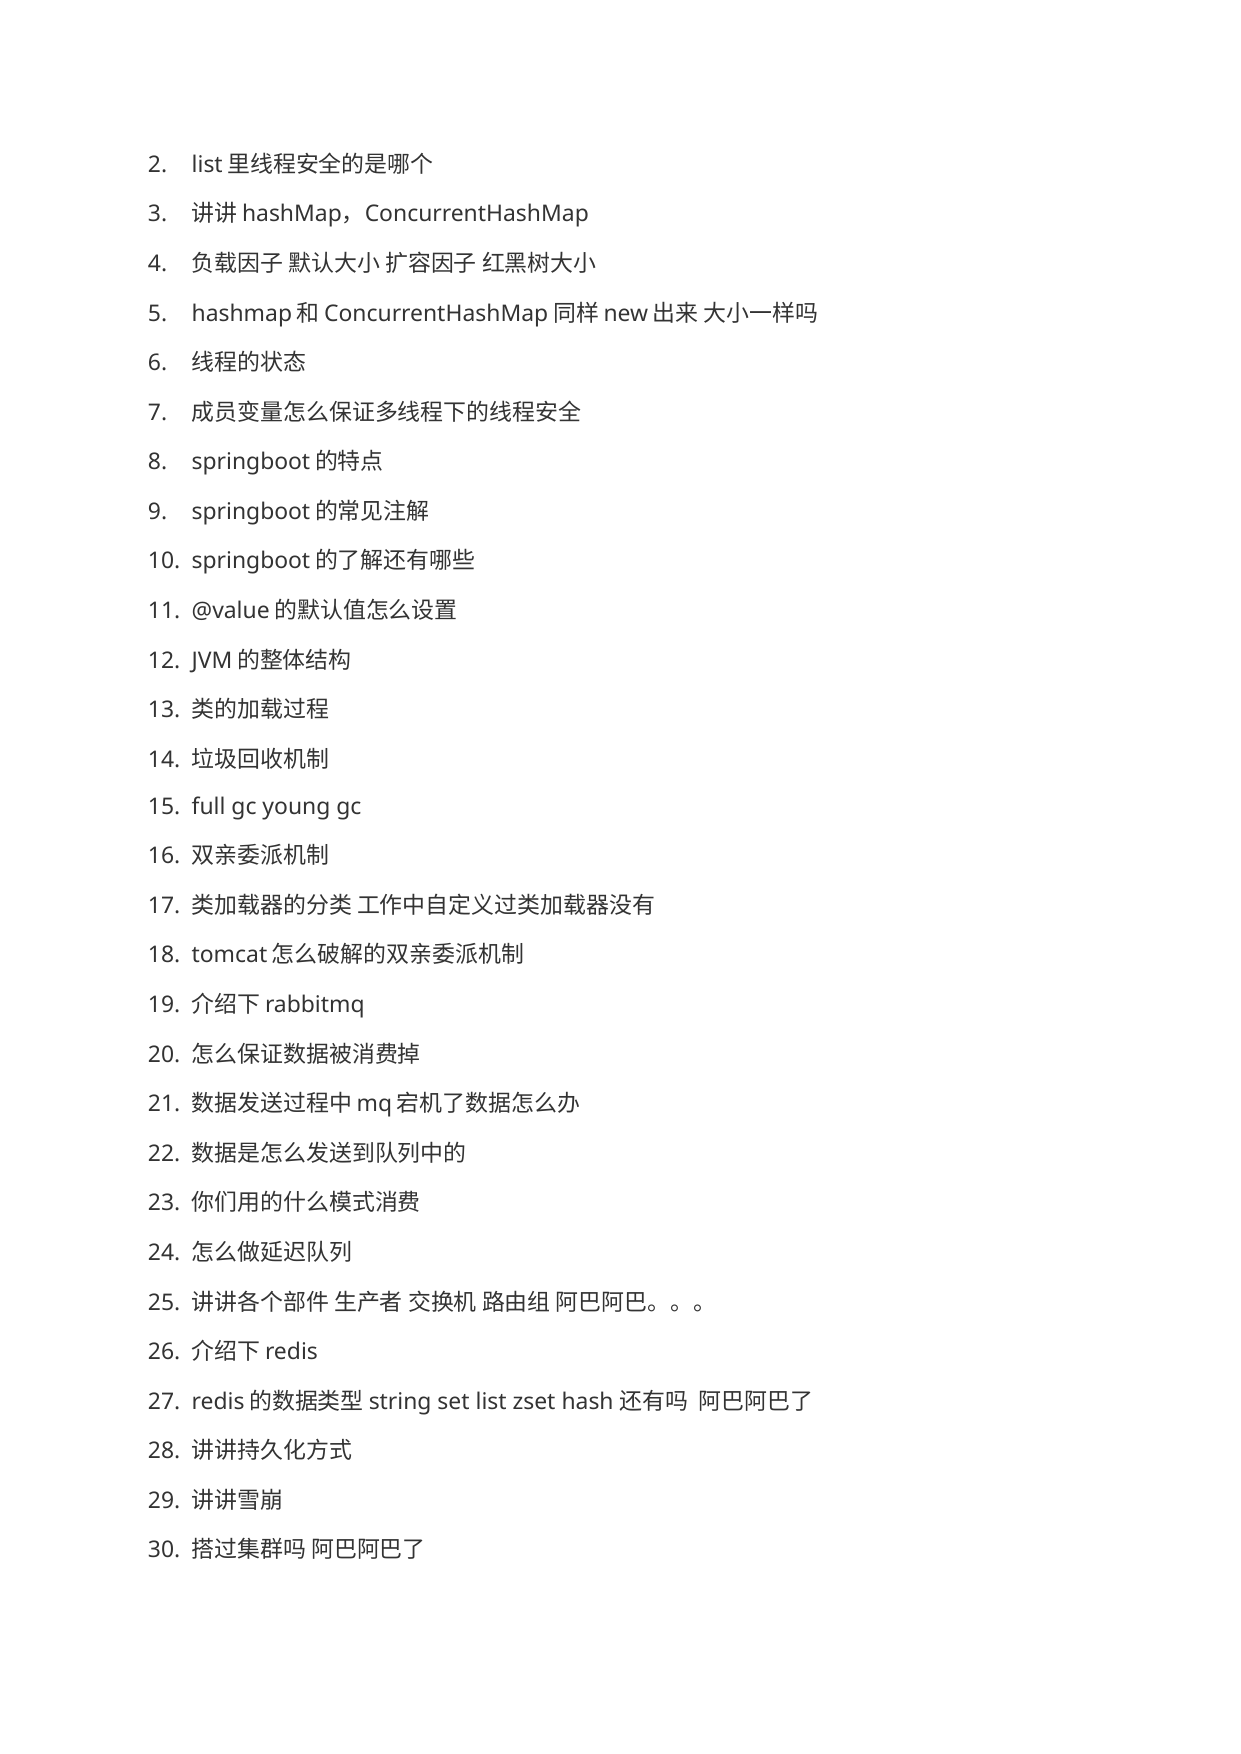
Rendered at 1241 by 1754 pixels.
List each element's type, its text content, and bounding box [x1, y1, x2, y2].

list 讲讲各个部件 生产者 交换机 路由组 阿巴阿巴。。。 [148, 1283, 1093, 1317]
list 类加载器的分类 工作中自定义过类加载器没有 [148, 887, 1093, 920]
list 负载因子 默认大小 扩容因子 红黑树大小 [148, 245, 1093, 278]
list @value的默认值怎么设置 [148, 592, 1093, 625]
list 数据是怎么发送到队列中的 [148, 1135, 1093, 1168]
list redis的数据类型 string set list zset hash 还有吗 阿巴阿巴了 [148, 1383, 1093, 1416]
list 类的加载过程 [148, 691, 1093, 724]
list 讲讲雪崩 [148, 1482, 1093, 1515]
list 搭过集群吗 阿巴阿巴了 [148, 1531, 1093, 1565]
list 怎么做延迟队列 [148, 1234, 1093, 1267]
list 数据发送过程中mq宕机了数据怎么办 [148, 1085, 1093, 1118]
list 介绍下redis [148, 1333, 1093, 1366]
list 线程的状态 [148, 344, 1093, 377]
list springboot的常见注解 [148, 493, 1093, 526]
list 成员变量怎么保证多线程下的线程安全 [148, 394, 1093, 427]
list tomcat怎么破解的双亲委派机制 [148, 936, 1093, 970]
list 你们用的什么模式消费 [148, 1184, 1093, 1218]
list springboot的特点 [148, 443, 1093, 477]
list 讲讲持久化方式 [148, 1432, 1093, 1466]
list list里线程安全的是哪个 [148, 146, 1093, 179]
list 讲讲hashMap，ConcurrentHashMap [148, 195, 1093, 229]
list 怎么保证数据被消费掉 [148, 1036, 1093, 1069]
list springboot的了解还有哪些 [148, 542, 1093, 576]
list full gc young gc [148, 790, 1093, 822]
list 介绍下rabbitmq [148, 986, 1093, 1019]
list 双亲委派机制 [148, 837, 1093, 871]
list hashmap和ConcurrentHashMap同样new出来 大小一样吗 [148, 294, 1093, 328]
list JVM的整体结构 [148, 642, 1093, 675]
list 垃圾回收机制 [148, 741, 1093, 774]
